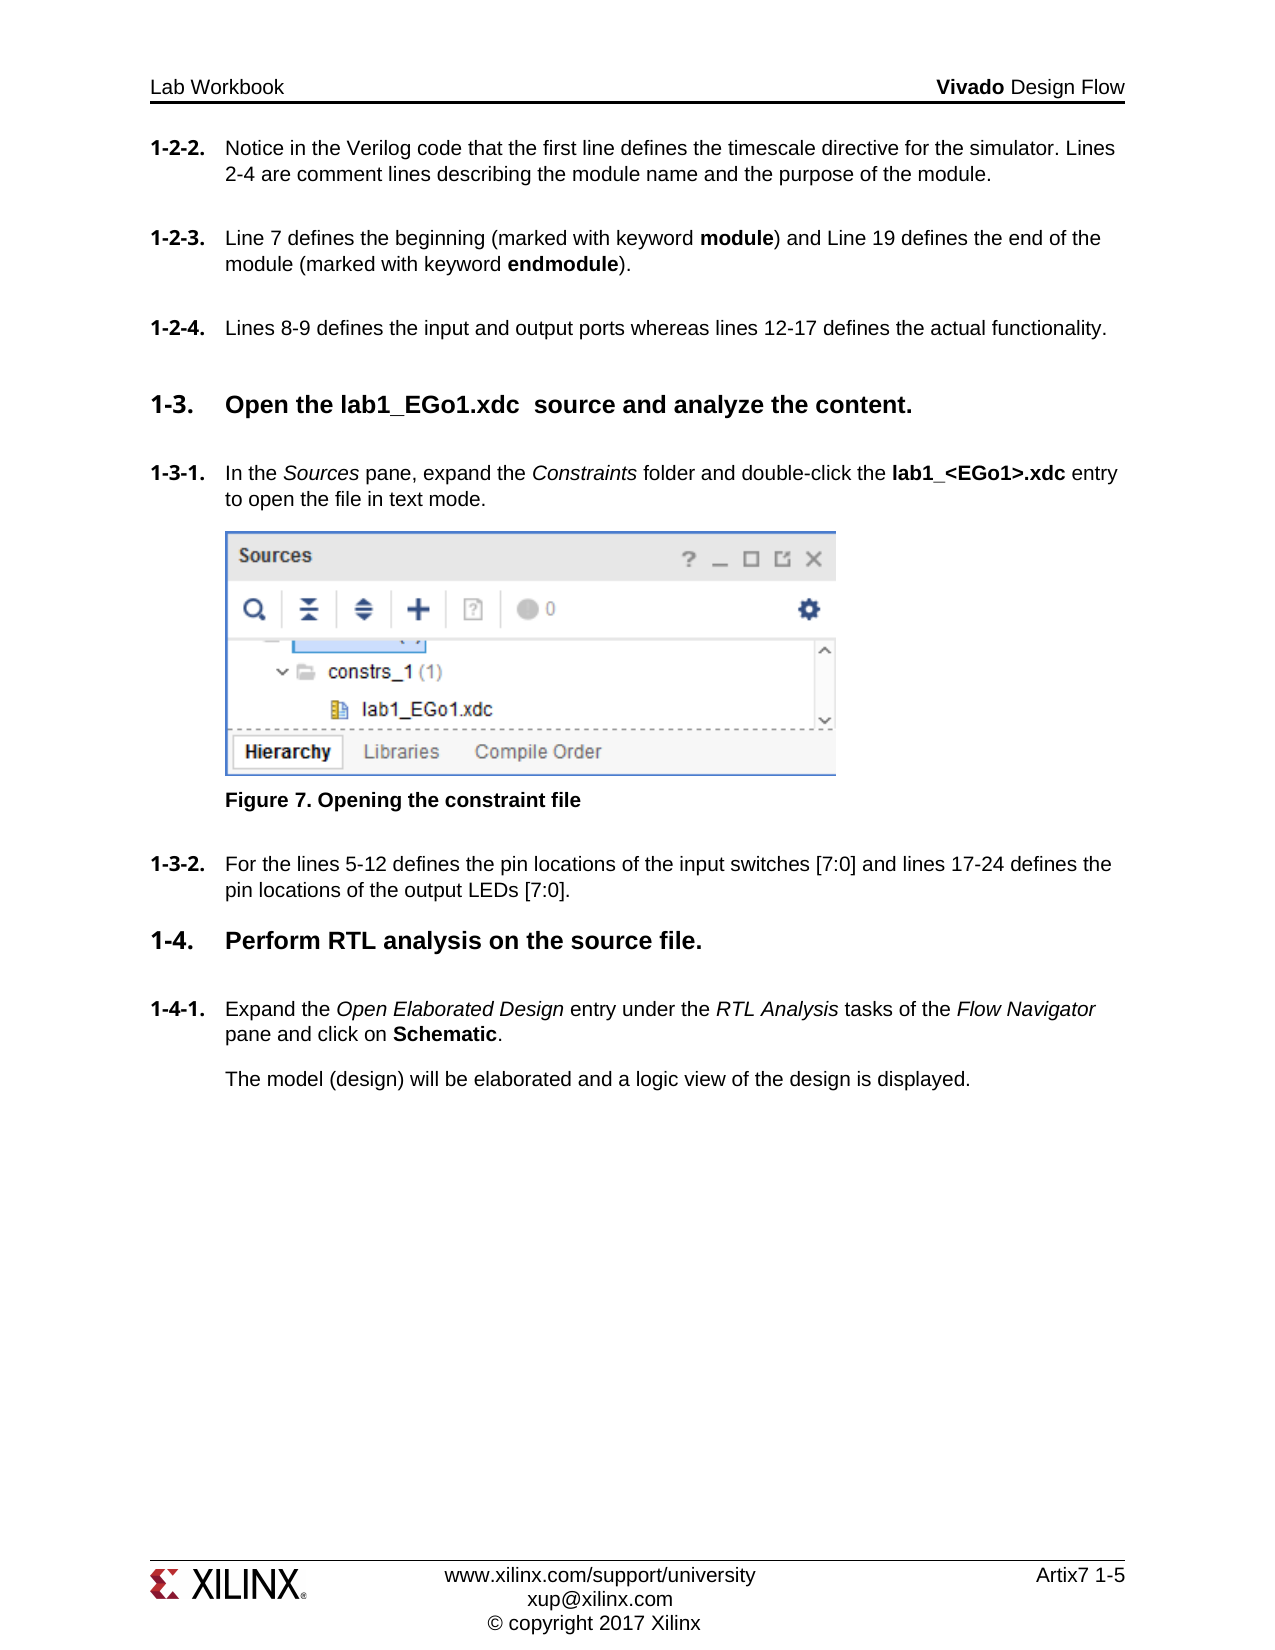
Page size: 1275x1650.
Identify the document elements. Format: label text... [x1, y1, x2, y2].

text For the lines 5-12 defines the pin locations of the input switches [7:0] and lines 17-24 defines the pin locations of the output LEDs [7:0]. [150, 849, 1125, 901]
text The model (design) will be elaborated and a logic view of the design is displayed. [225, 1067, 1125, 1091]
text Open the lab1_EGo1.xdc source and analyze the content. [150, 387, 1125, 421]
text Perform RTL analysis on the source file. [150, 922, 1125, 956]
text Lines 8-9 defines the input and output ports whereas lines 12-17 defines the actual functionality. [150, 313, 1125, 366]
text Notice in the Verilog code that the first line defines the timescale directive for the simulator. Lines 2-4 are comment lines describing the module name and the purpose of the module. [150, 133, 1125, 186]
picture [225, 531, 836, 776]
text Expand the Open Elaborated Design entry under the RTL Analysis tasks of the Flow Navigator pane and click on Schematic. [150, 994, 1125, 1046]
picture [150, 1569, 307, 1599]
text Line 7 defines the beginning (marked with keyword module) and Line 19 defines the end of the module (marked with keyword endmodule). [150, 223, 1125, 276]
text In the Sources pane, expand the Constraints folder and double-click the lab1_<EGo1>.xdc entry to open the file in text mode. [150, 458, 1125, 511]
text Figure 7. Opening the constraint file [225, 788, 1125, 812]
